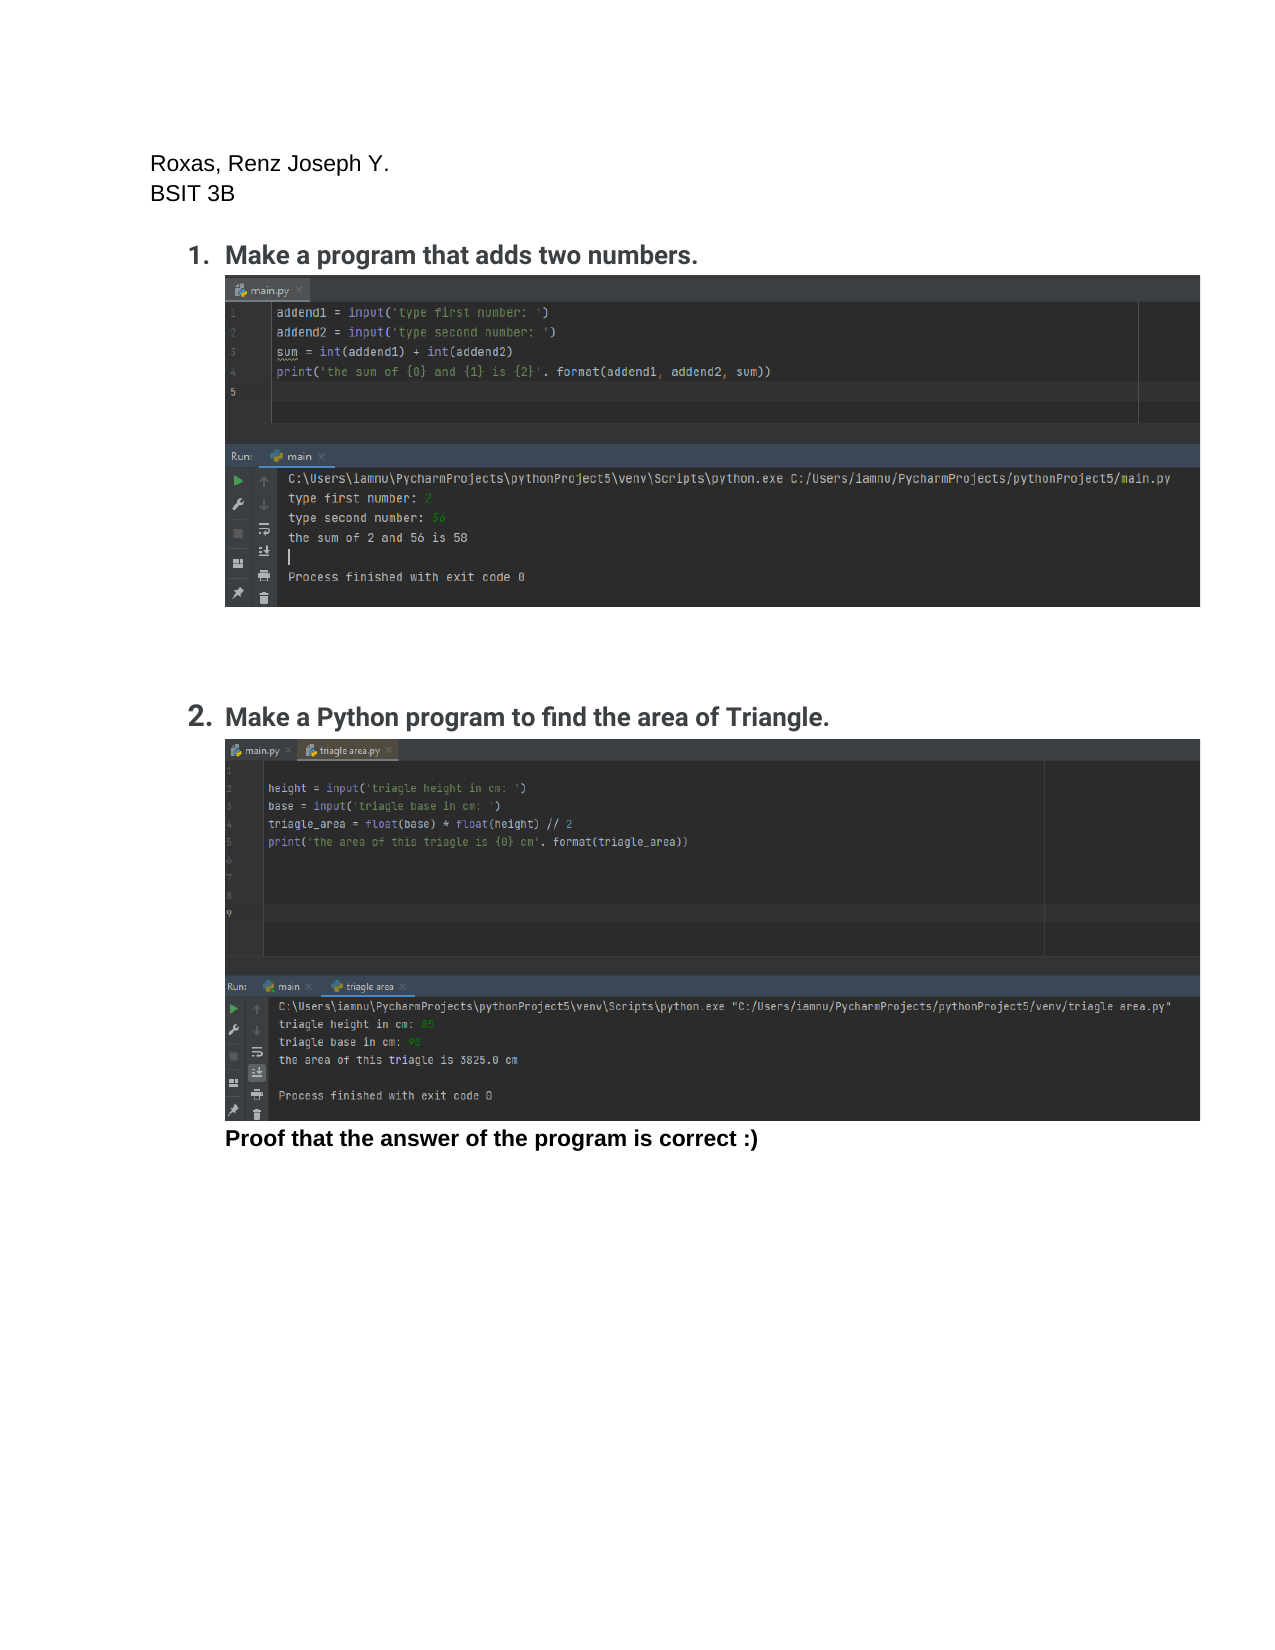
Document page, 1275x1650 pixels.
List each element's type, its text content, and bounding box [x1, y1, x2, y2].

picture [225, 275, 1200, 607]
text Roxas, Renz Joseph Y. [150, 150, 1125, 176]
picture [225, 739, 1200, 1121]
list Make a Python program to find the area of Triangle. [187, 699, 1125, 734]
list Make a program that adds two numbers. [187, 241, 1125, 271]
text BSIT 3B [150, 180, 1125, 207]
text Proof that the answer of the program is correct :) [225, 1125, 1125, 1151]
